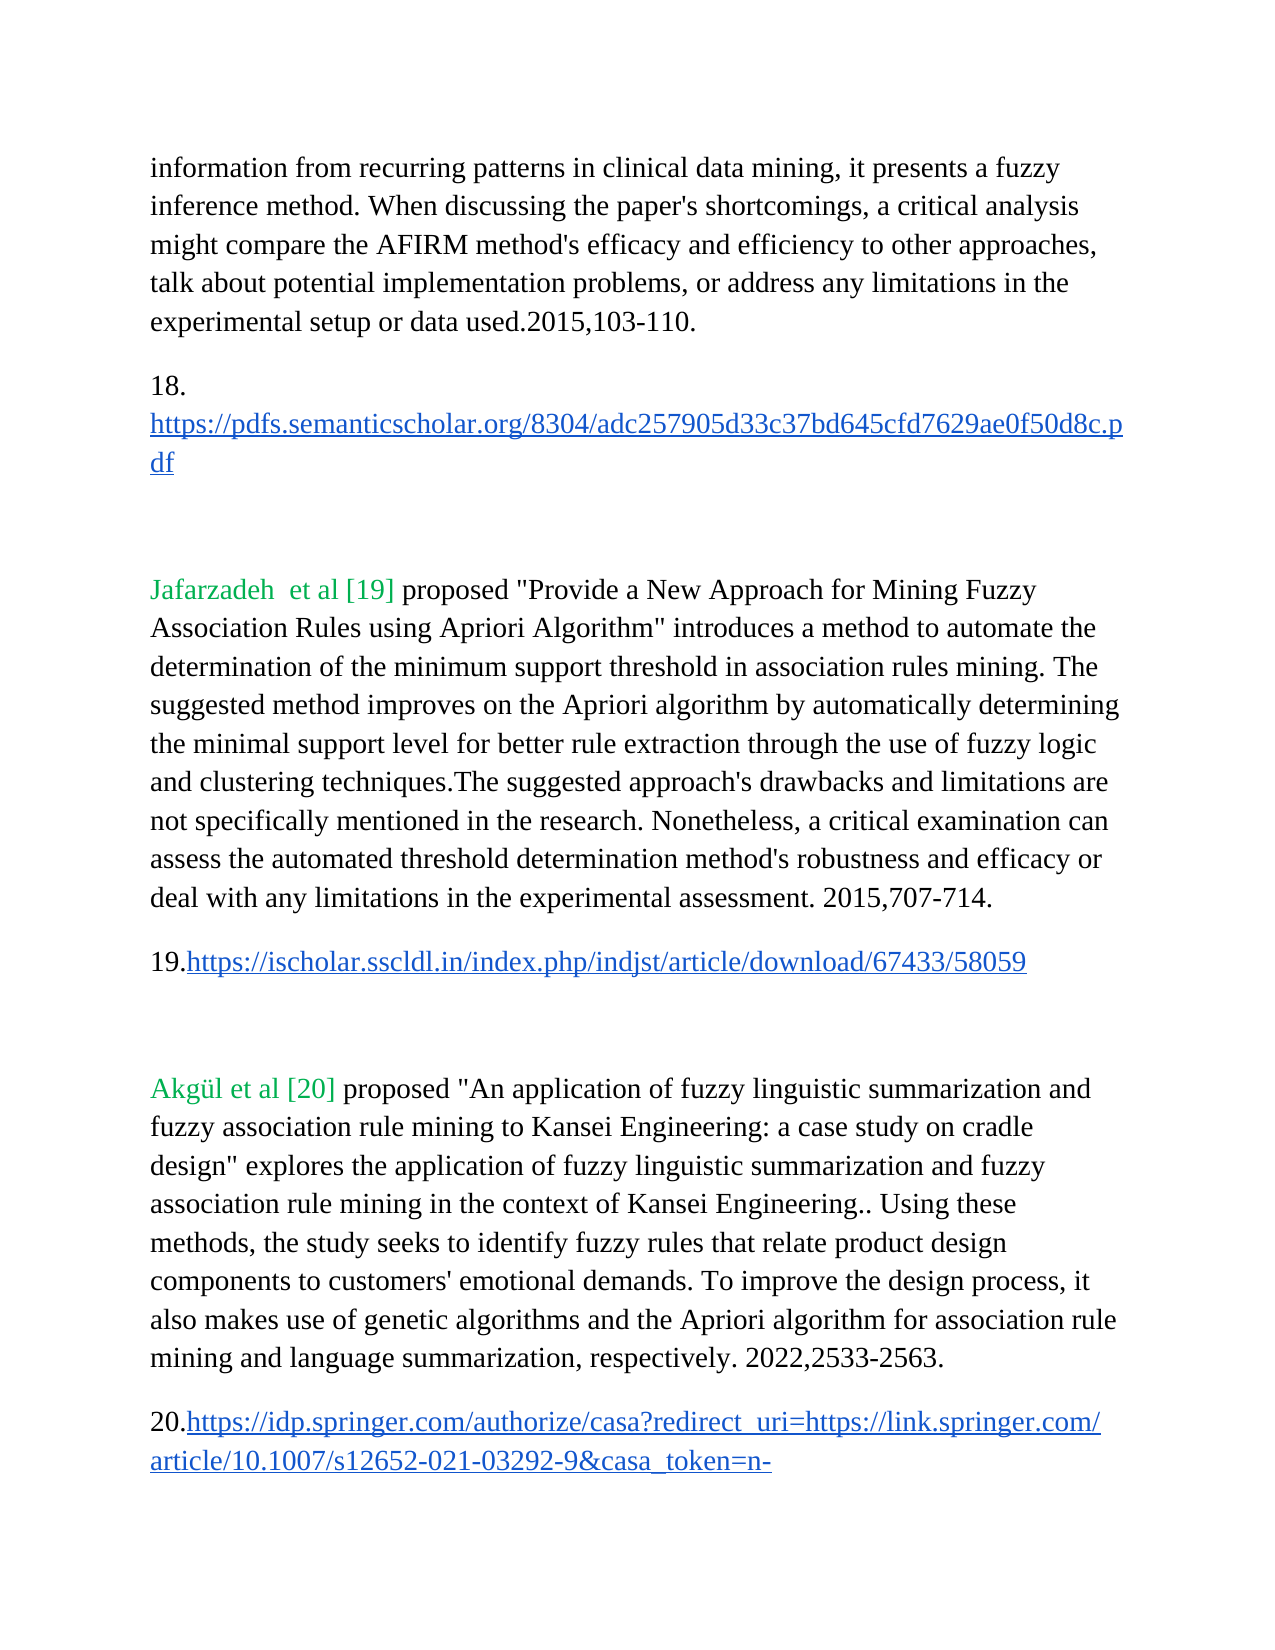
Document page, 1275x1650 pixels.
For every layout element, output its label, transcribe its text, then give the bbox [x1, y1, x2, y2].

text Akgül et al [20] proposed "An application of fuzzy linguistic summarization and fuzzy association rule mining to Kansei Engineering: a case study on cradle design" explores the application of fuzzy linguistic summarization and fuzzy association rule mining in the context of Kansei Engineering.. Using these methods, the study seeks to identify fuzzy rules that relate product design components to customers' emotional demands. To improve the design process, it also makes use of genetic algorithms and the Apriori algorithm for association rule mining and language summarization, respectively. 2022,2533-2563. [150, 1071, 1125, 1374]
text 18. https://pdfs.semanticscholar.org/8304/adc257905d33c37bd645cfd7629ae0f50d8c.pdf [150, 368, 1125, 478]
text 19.https://ischolar.sscldl.in/index.php/indjst/article/download/67433/58059 [150, 944, 1125, 977]
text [150, 1404, 1125, 1476]
text Jafarzadeh et al [19] proposed "Provide a New Approach for Mining Fuzzy Association Rules using Apriori Algorithm" introduces a method to automate the determination of the minimum support threshold in association rules mining. The suggested method improves on the Apriori algorithm by automatically determining the minimal support level for better rule extraction through the use of fuzzy logic and clustering techniques.The suggested approach's drawbacks and limitations are not specifically mentioned in the research. Nonetheless, a critical examination can assess the automated threshold determination method's robustness and efficacy or deal with any limitations in the experimental assessment. 2015,707-714. [150, 572, 1125, 914]
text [150, 150, 1125, 338]
